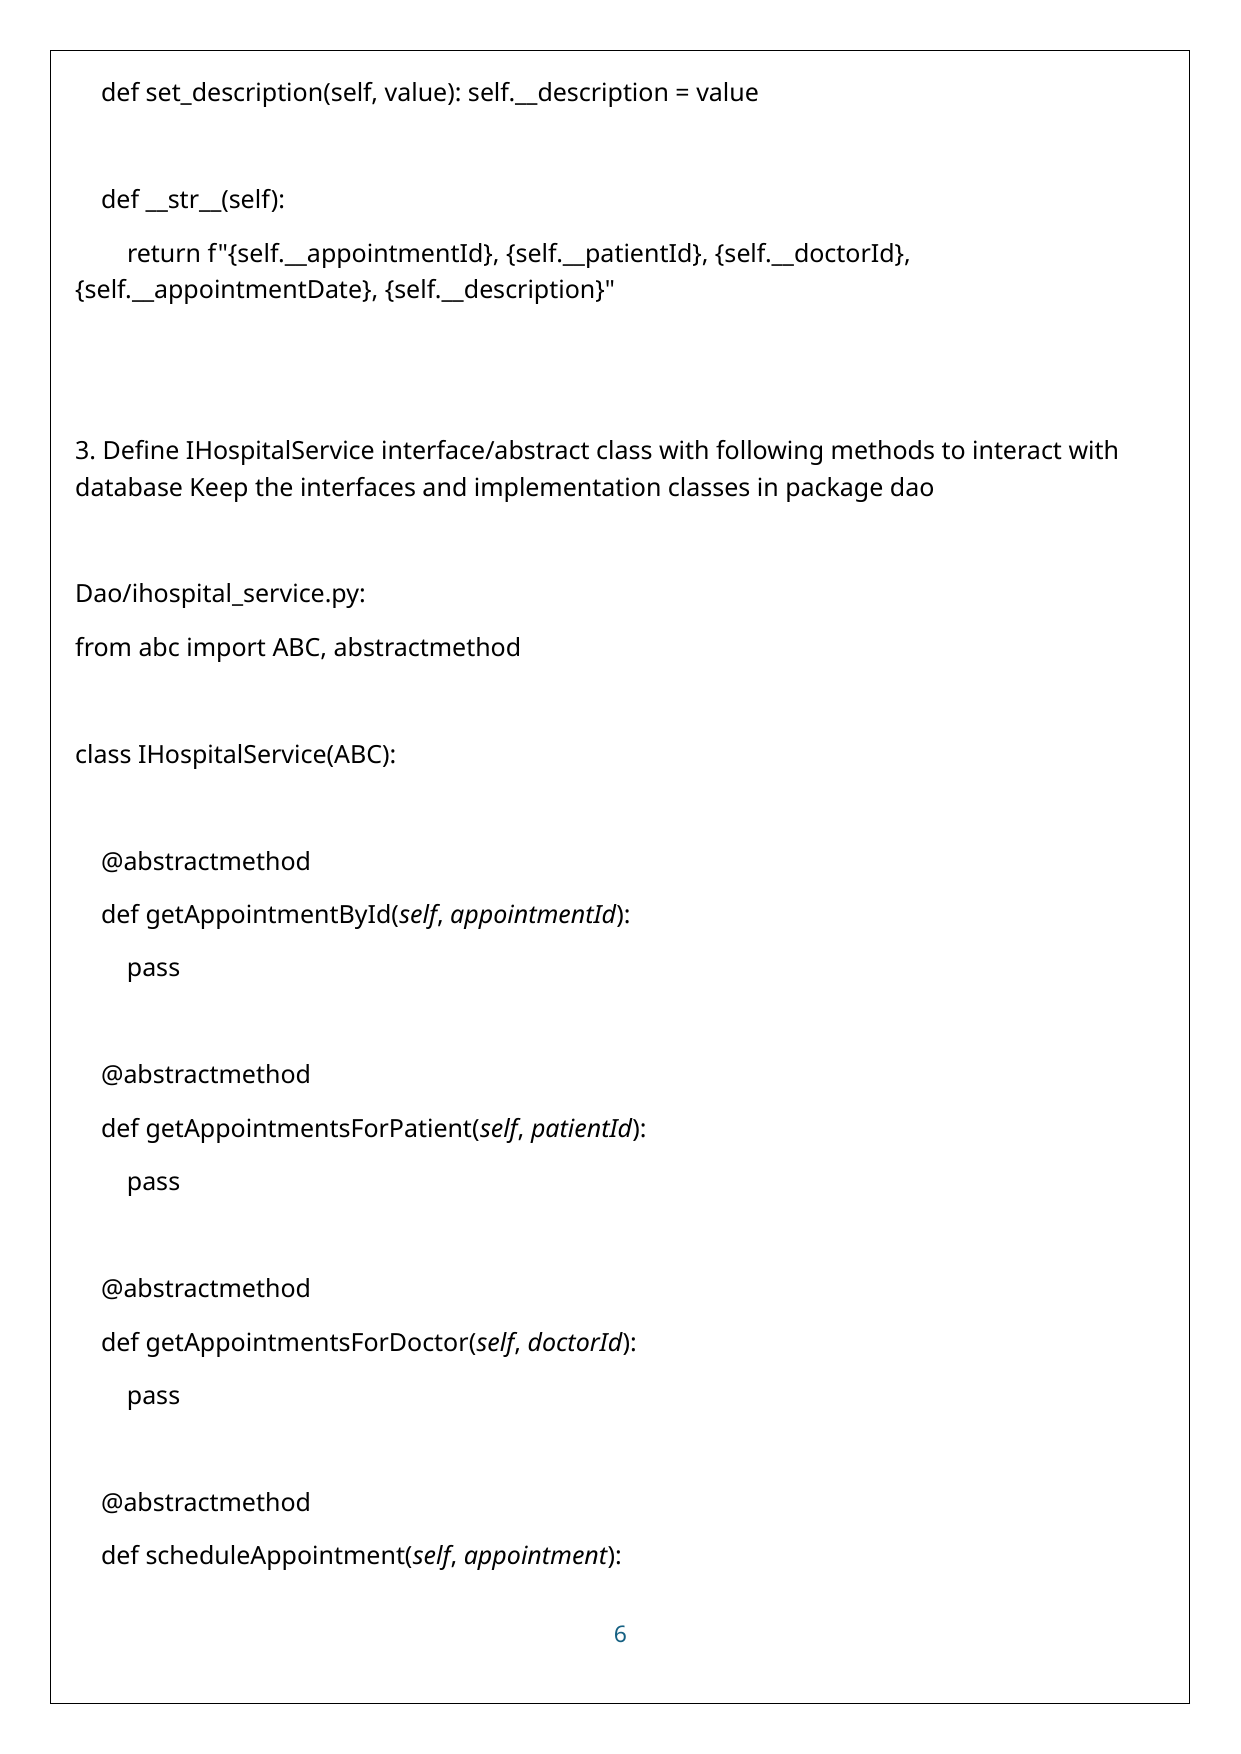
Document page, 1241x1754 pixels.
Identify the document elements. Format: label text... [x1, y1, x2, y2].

text class IHospitalService(ABC): [75, 736, 1165, 770]
text 3. Define IHospitalService interface/abstract class with following methods to interact with database Keep the interfaces and implementation classes in package dao [75, 432, 1165, 503]
text @abstractmethod [75, 1484, 1165, 1518]
text def getAppointmentsForPatient(self, patientId): [75, 1110, 1165, 1144]
text def __str__(self): [75, 182, 1165, 216]
text @abstractmethod [75, 1057, 1165, 1091]
text return f"{self.__appointmentId}, {self.__patientId}, {self.__doctorId}, {self.__appointmentDate}, {self.__description}" [75, 235, 1165, 306]
text pass [75, 950, 1165, 984]
text def scheduleAppointment(self, appointment): [75, 1538, 1165, 1572]
text def getAppointmentById(self, appointmentId): [75, 897, 1165, 931]
text @abstractmethod [75, 1271, 1165, 1305]
text Dao/ihospital_service.py: [75, 576, 1165, 610]
text def set_description(self, value): self.__description = value [75, 75, 1165, 109]
text from abc import ABC, abstractmethod [75, 629, 1165, 663]
text pass [75, 1164, 1165, 1198]
text pass [75, 1378, 1165, 1412]
text @abstractmethod [75, 843, 1165, 877]
text def getAppointmentsForDoctor(self, doctorId): [75, 1324, 1165, 1358]
